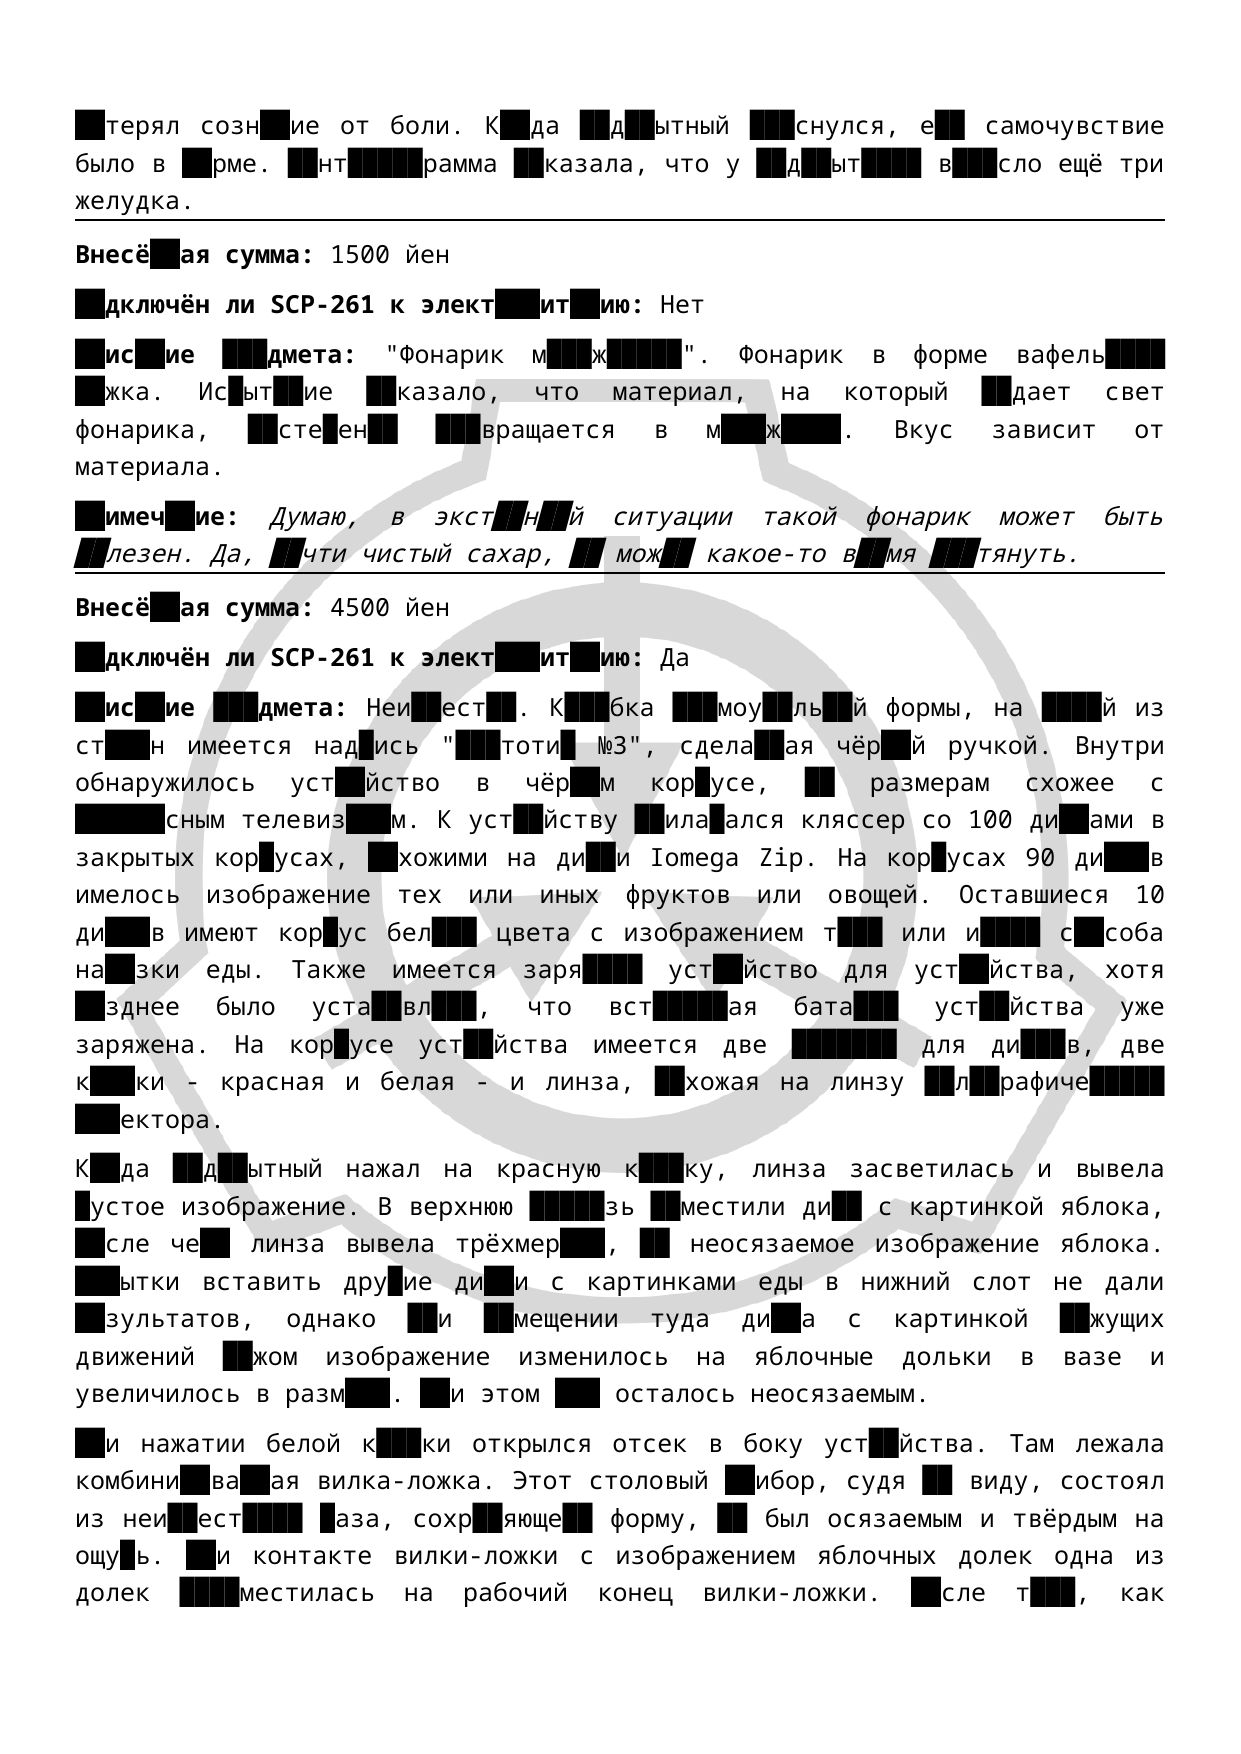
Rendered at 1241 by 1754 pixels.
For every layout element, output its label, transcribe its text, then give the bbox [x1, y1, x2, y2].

text Внесё██ая сумма: 1500 йен [75, 237, 1165, 271]
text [75, 108, 1165, 219]
text ██ис██ие ███дмета: "Фонарик м███ж█████". Фонарик в форме вафель████ ██жка. Ис█ыт██ие ██казало, что материал, на который ██дает свет фонарика, ██сте█ен██ ███вращается в м███ж████. Вкус зависит от материала. [75, 337, 1165, 483]
text ██имеч██ие: Думаю, в экст██н██й ситуации такой фонарик может быть ██лезен. Да, ██чти чистый сахар, ██ мож██ какое-то в██мя ███тянуть. [75, 499, 1165, 572]
text К██да ██д██ытный нажал на красную к███ку, линза засветилась и вывела █устое изображение. В верхнюю █████зь ██местили ди██ с картинкой яблока, ██сле че██ линза вывела трёхмер███, ██ неосязаемое изображение яблока. ███ытки вставить дру█ие ди██и с картинками еды в нижний слот не дали ██зультатов, однако ██и ██мещении туда ди██а с картинкой ██жущих движений ██жом изображение изменилось на яблочные дольки в вазе и увеличилось в разм███. ██и этом ███ осталось неосязаемым. [75, 1151, 1165, 1409]
text ██дключён ли SCP-261 к элект███ит██ию: Да [75, 640, 1165, 674]
text ██ис██ие ███дмета: Неи██ест██. К███бка ███моу██ль██й формы, на ████й из ст███н имеется над█ись "███тоти█ №3", сдела██ая чёр██й ручкой. Внутри обнаружилось уст██йство в чёр██м кор█усе, ██ размерам схожее с ██████сным телевиз███м. К уст██йству ██ила█ался кляссер со 100 ди██ами в закрытых кор█усах, ██хожими на ди██и Iomega Zip. На кор█усах 90 ди███в имелось изображение тех или иных фруктов или овощей. Оставшиеся 10 ди███в имеют кор█ус бел███ цвета с изображением т███ или и████ с██соба на██зки еды. Также имеется заря████ уст██йство для уст██йства, хотя ██зднее было уста██вл███, что вст█████ая бата███ уст██йства уже заряжена. На кор█усе уст██йства имеется две ███████ для ди███в, две к███ки - красная и белая - и линза, ██хожая на линзу ██л██рафиче█████ ███ектора. [75, 690, 1165, 1135]
text Внесё██ая сумма: 4500 йен [75, 590, 1165, 624]
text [75, 1425, 1165, 1609]
text ██дключён ли SCP-261 к элект███ит██ию: Нет [75, 287, 1165, 321]
